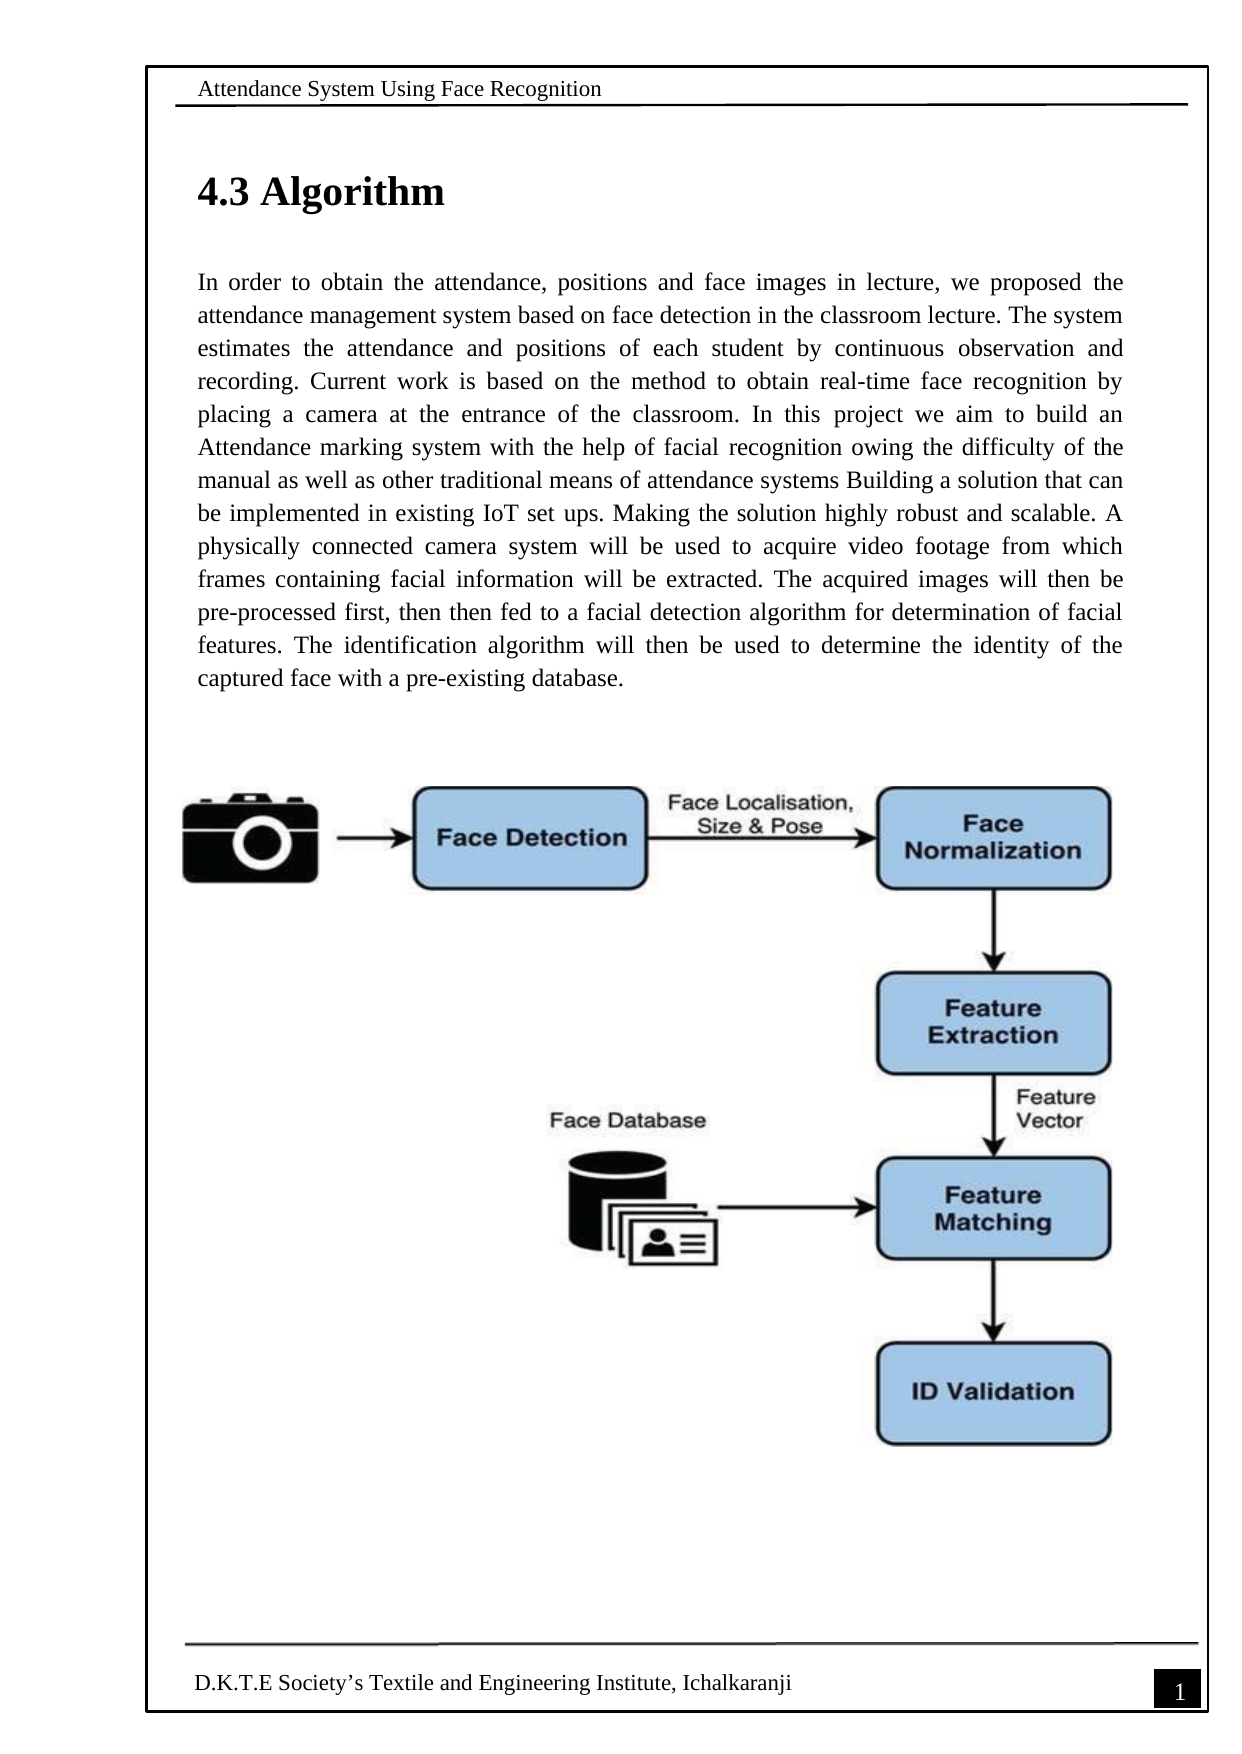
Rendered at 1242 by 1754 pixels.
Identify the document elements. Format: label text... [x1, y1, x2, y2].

text In order to obtain the attendance, positions and face images in lecture, we proposed the attendance management system based on face detection in the classroom lecture. The system estimates the attendance and positions of each student by continuous observation and recording. Current work is based on the method to obtain real-time face recognition by placing a camera at the entrance of the classroom. In this project we aim to build an Attendance marking system with the help of facial recognition owing the difficulty of the manual as well as other traditional means of attendance systems Building a solution that can be implemented in existing IoT set ups. Making the solution highly robust and scalable. A physically connected camera system will be used to acquire video footage from which frames containing facial information will be extracted. The acquired images will then be pre-processed first, then then fed to a facial detection algorithm for determination of facial features. The identification algorithm will then be used to determine the identity of the captured face with a pre-existing database. [160, 267, 1123, 692]
picture [182, 1642, 1202, 1649]
list 4.3 Algorithm [197, 167, 1123, 214]
picture [181, 786, 1113, 1447]
